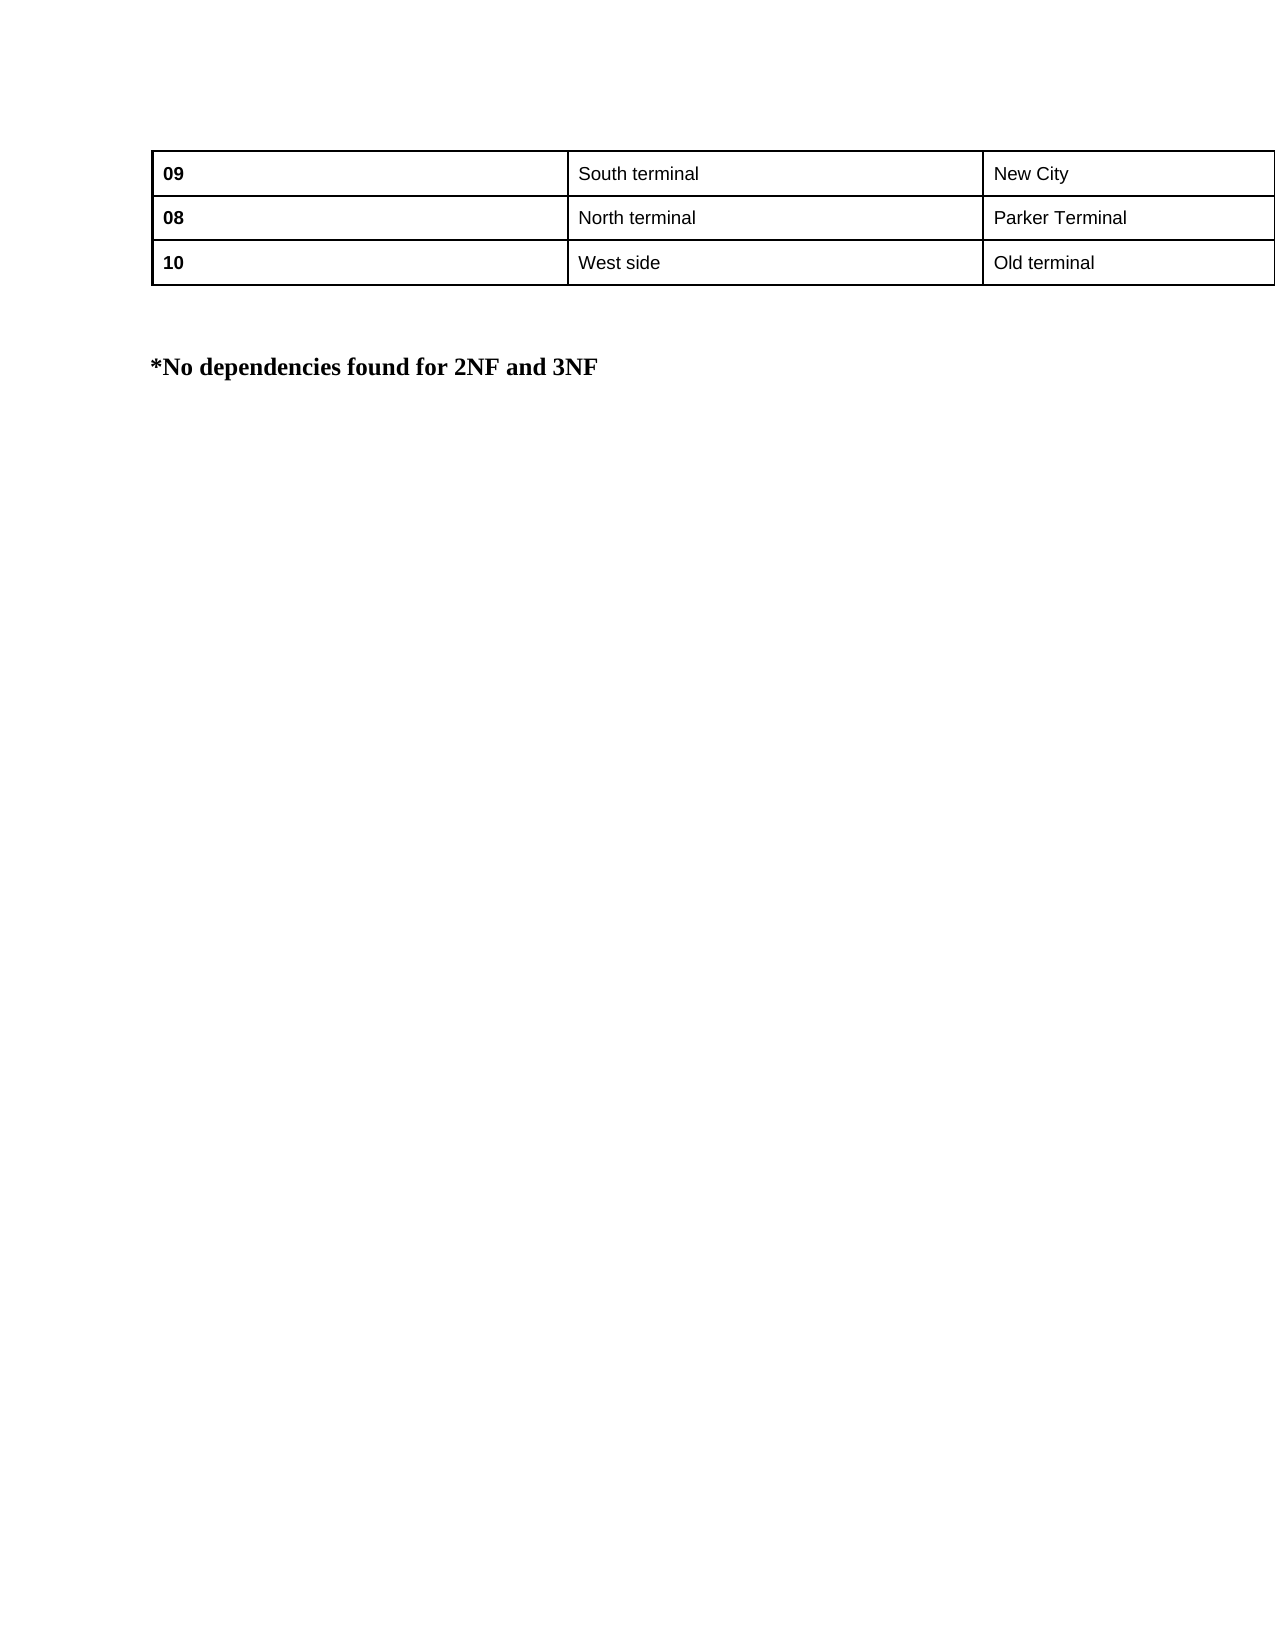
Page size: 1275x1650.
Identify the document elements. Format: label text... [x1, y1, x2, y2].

table_cell 09 [154, 152, 567, 194]
table_cell Parker Terminal [984, 197, 1274, 239]
table_cell West side [569, 241, 982, 283]
table_cell North terminal [569, 197, 982, 239]
table_cell 08 [154, 197, 567, 239]
table_cell 10 [154, 241, 567, 283]
table_cell New City [984, 152, 1274, 194]
table_cell Old terminal [984, 241, 1274, 283]
table_cell South terminal [569, 152, 982, 194]
text *No dependencies found for 2NF and 3NF [150, 352, 1125, 380]
